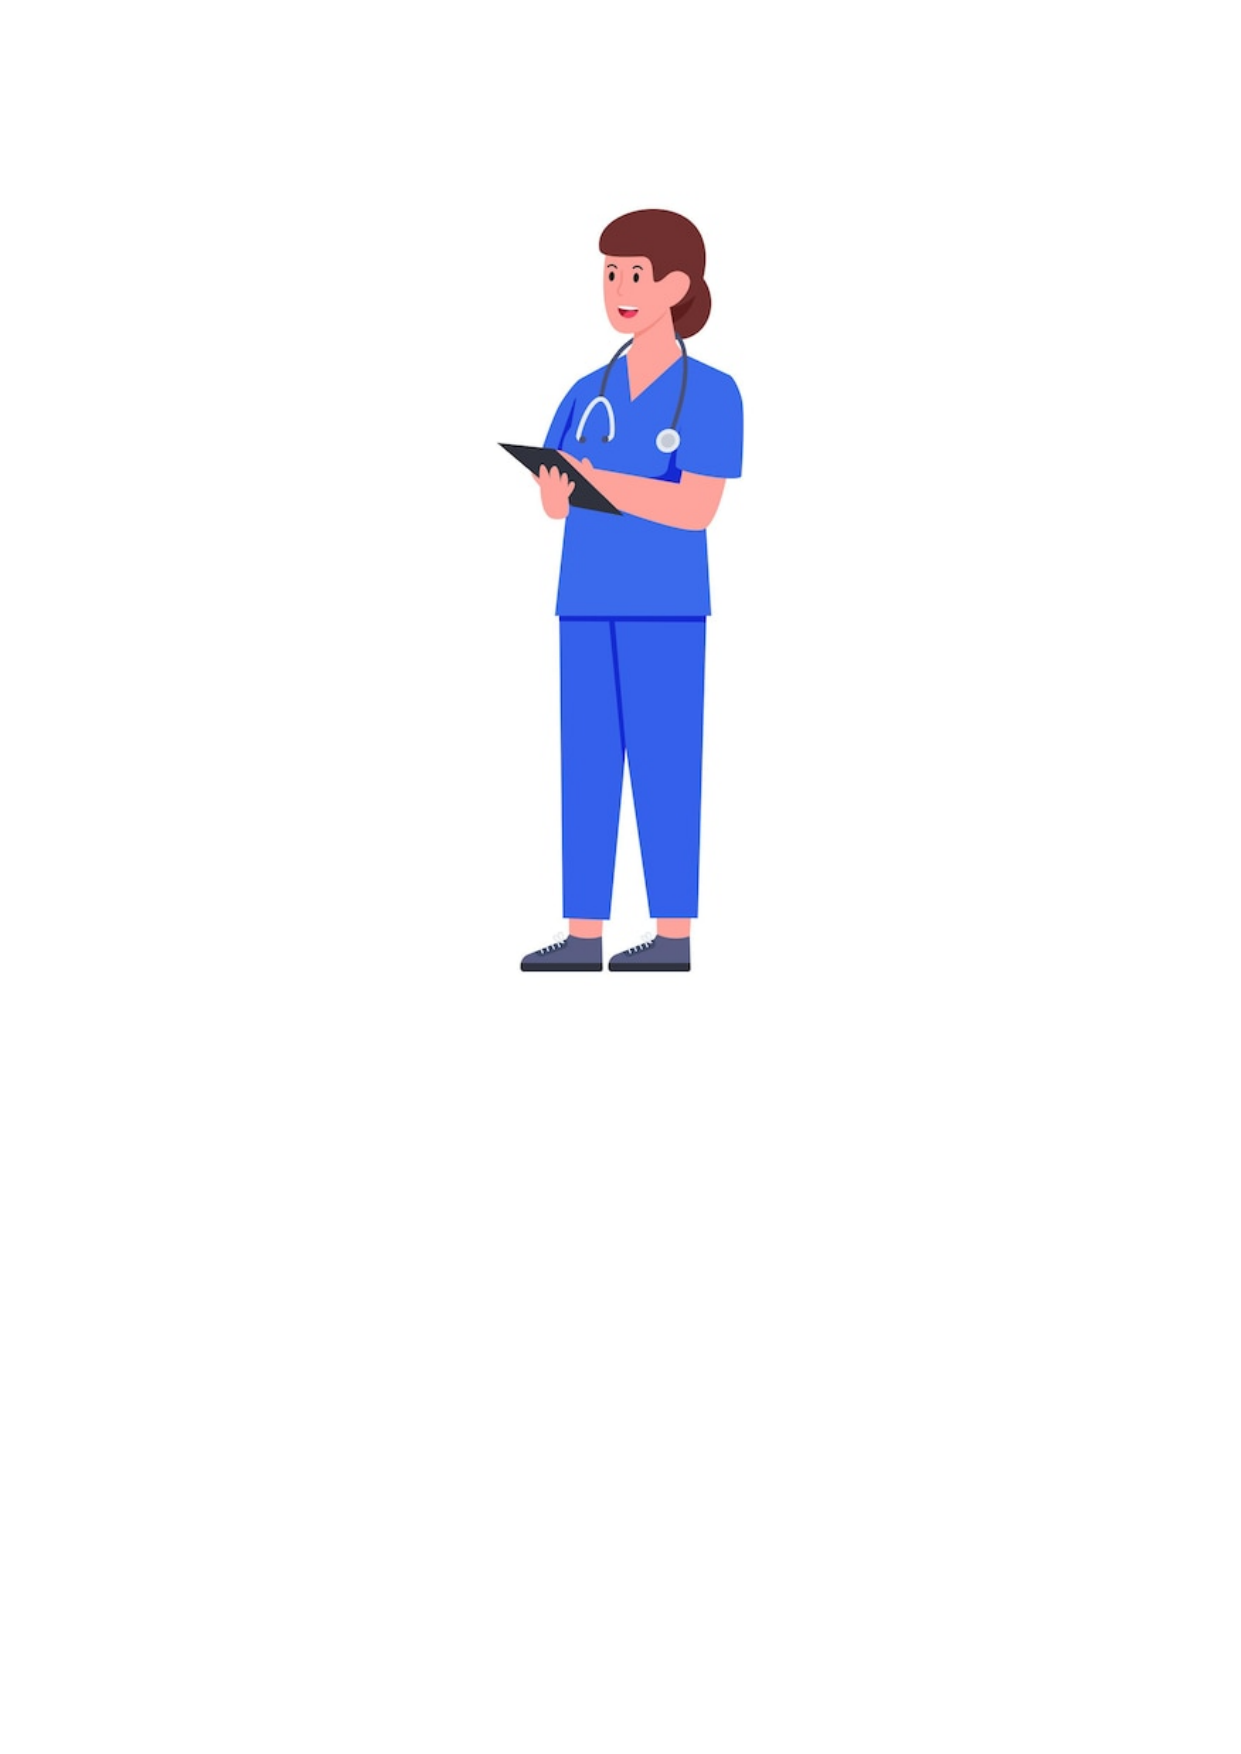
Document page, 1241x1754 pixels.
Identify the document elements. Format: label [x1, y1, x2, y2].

picture [177, 147, 1063, 1034]
